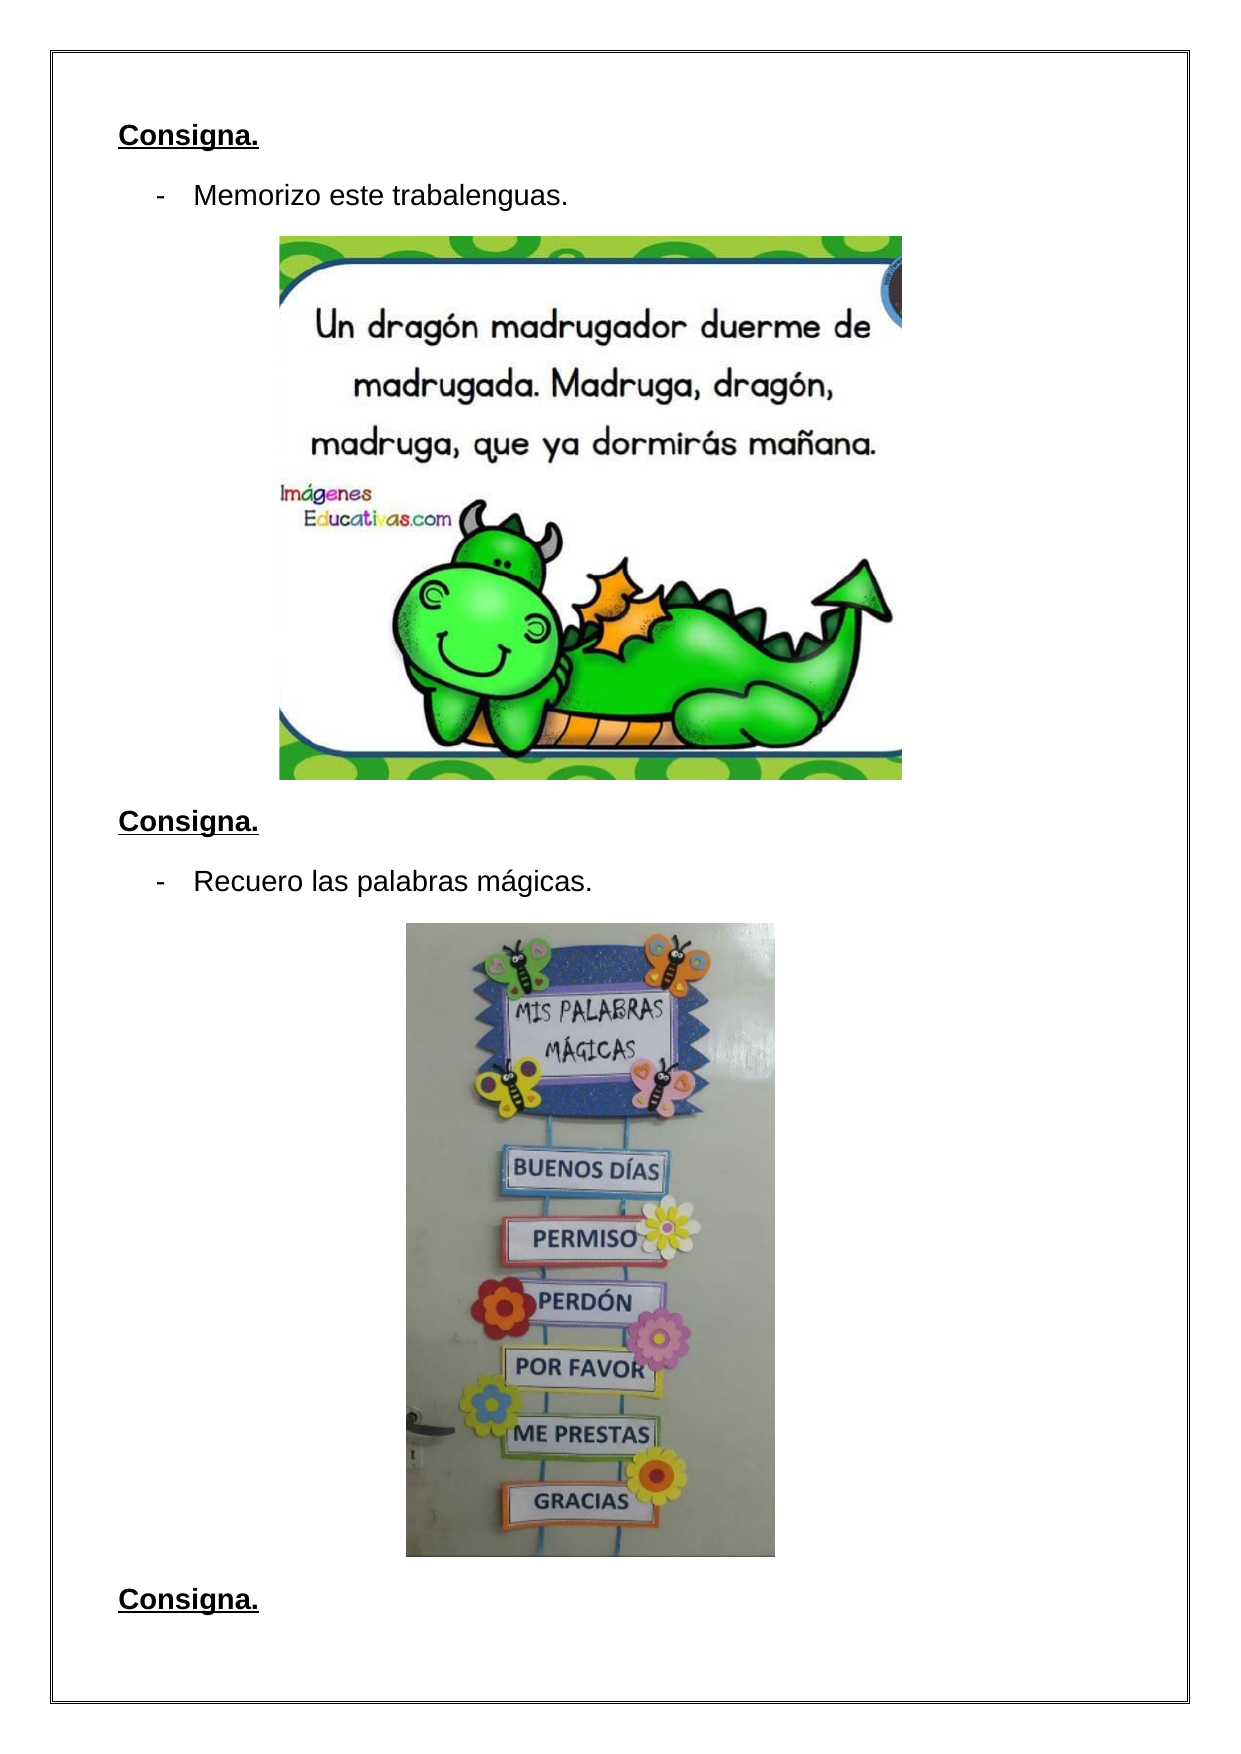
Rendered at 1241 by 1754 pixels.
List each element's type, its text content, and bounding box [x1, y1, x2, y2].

list Memorizo este trabalenguas. [156, 177, 1063, 211]
picture [406, 923, 775, 1557]
list Recuero las palabras mágicas. [156, 864, 1063, 897]
text Consigna. [118, 1582, 1063, 1616]
text Consigna. [118, 118, 1063, 152]
text Consigna. [118, 804, 1063, 838]
picture [279, 236, 902, 780]
